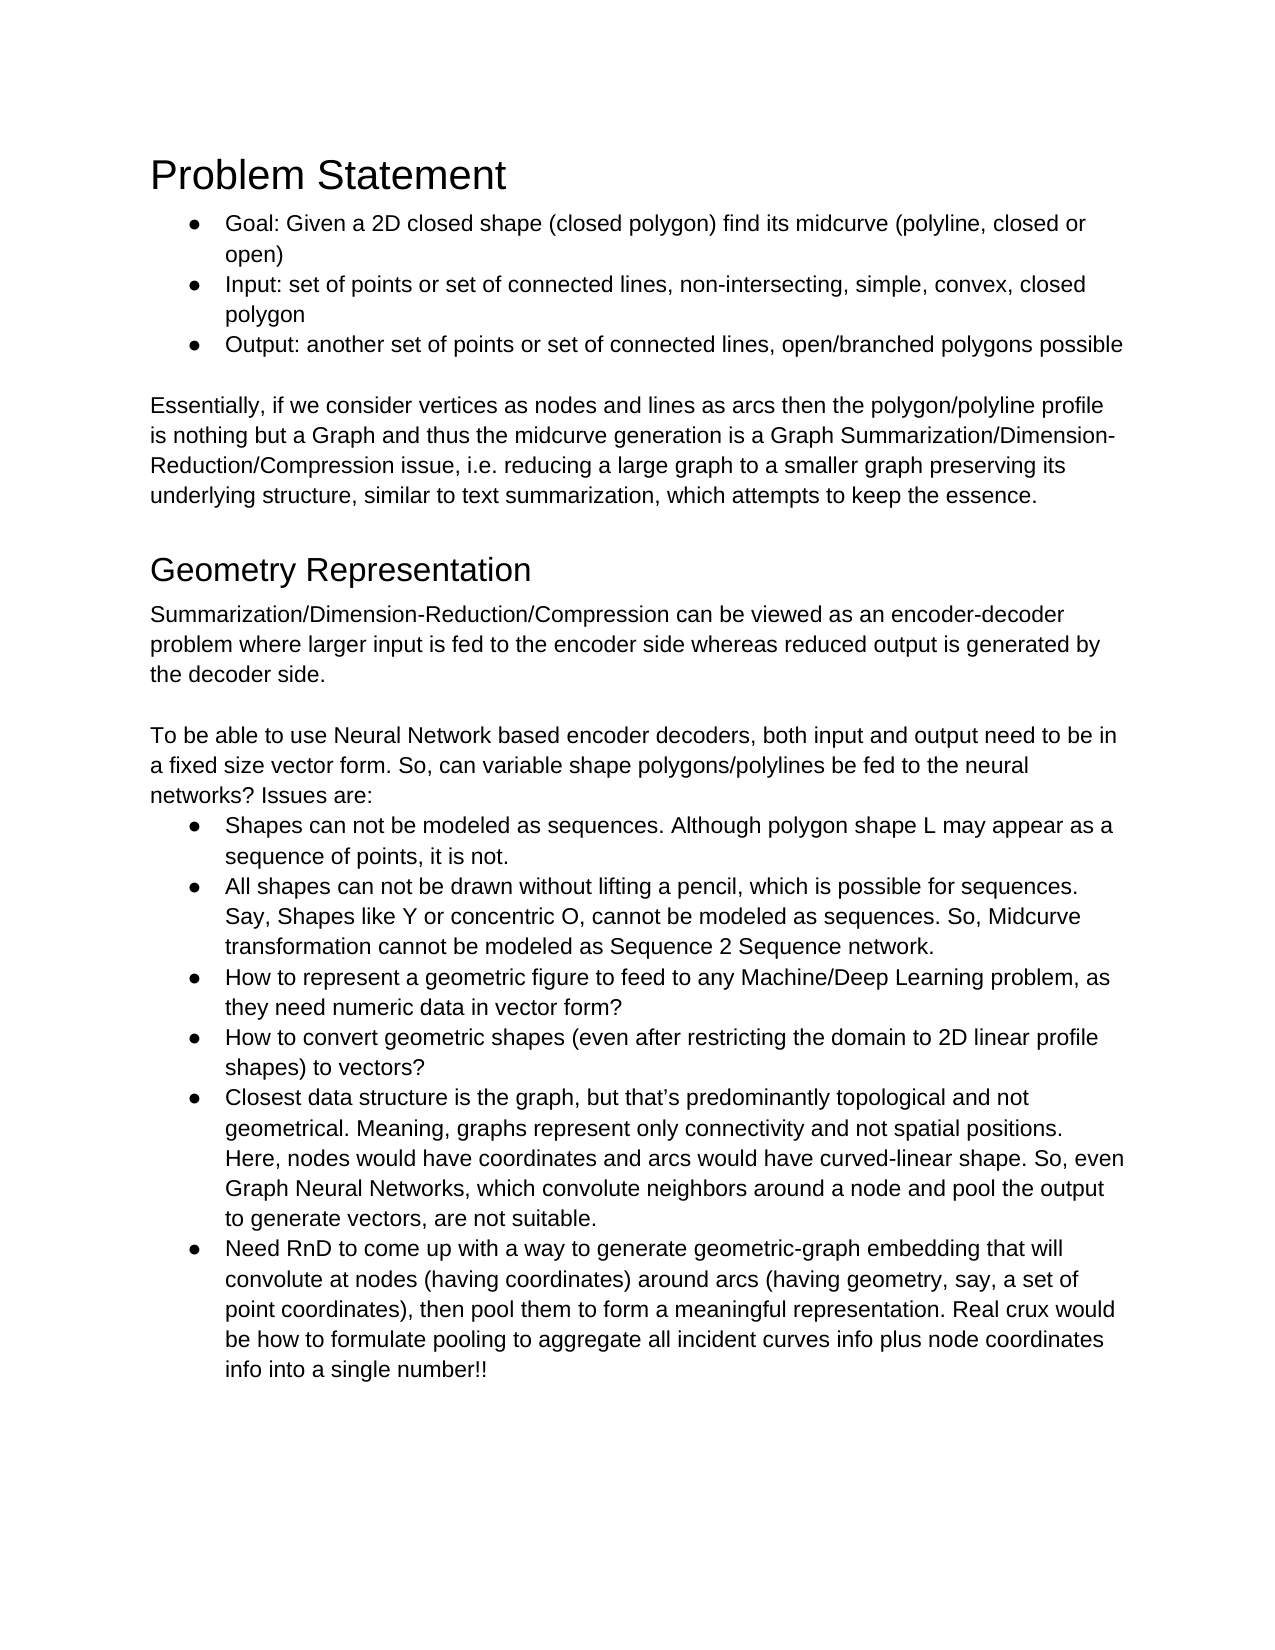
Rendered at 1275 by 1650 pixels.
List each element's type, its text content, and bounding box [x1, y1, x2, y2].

list How to represent a geometric figure to feed to any Machine/Deep Learning problem, as they need numeric data in vector form? [187, 963, 1125, 1020]
list How to convert geometric shapes (even after restricting the domain to 2D linear profile shapes) to vectors? [187, 1024, 1125, 1080]
list Output: another set of points or set of connected lines, open/branched polygons possible [187, 331, 1125, 358]
list Need RnD to come up with a way to generate geometric-graph embedding that will convolute at nodes (having coordinates) around arcs (having geometry, say, a set of point coordinates), then pool them to form a meaningful representation. Real crux would be how to formulate pooling to aggregate all incident curves info plus node coordinates info into a single number!! [187, 1235, 1125, 1382]
list All shapes can not be drawn without lifting a pencil, which is possible for sequences. Say, Shapes like Y or concentric O, cannot be modeled as sequences. So, Midcurve transformation cannot be modeled as Sequence 2 Sequence network. [187, 873, 1125, 959]
subtitle Problem Statement [150, 150, 1125, 198]
list Shapes can not be modeled as sequences. Although polygon shape L may appear as a sequence of points, it is not. [187, 812, 1125, 869]
text Summarization/Dimension-Reduction/Compression can be viewed as an encoder-decoder problem where larger input is fed to the encoder side whereas reduced output is generated by the decoder side. [150, 601, 1125, 688]
list Closest data structure is the graph, but that’s predominantly topological and not geometrical. Meaning, graphs represent only connectivity and not spatial positions. Here, nodes would have coordinates and arcs would have curved-linear shape. So, even Graph Neural Networks, which convolute neighbors around a node and pool the output to generate vectors, are not suitable. [187, 1084, 1125, 1231]
list Goal: Given a 2D closed shape (closed polygon) find its midcurve (polyline, closed or open) [187, 210, 1125, 267]
subtitle Geometry Representation [150, 550, 1125, 588]
list Input: set of points or set of connected lines, non-intersecting, simple, convex, closed polygon [187, 271, 1125, 327]
text Essentially, if we consider vertices as nodes and lines as arcs then the polygon/polyline profile is nothing but a Graph and thus the midcurve generation is a Graph Summarization/Dimension-Reduction/Compression issue, i.e. reducing a large graph to a smaller graph preserving its underlying structure, similar to text summarization, which attempts to keep the essence. [150, 392, 1125, 509]
text To be able to use Neural Network based encoder decoders, both input and output need to be in a fixed size vector form. So, can variable shape polygons/polylines be fed to the neural networks? Issues are: [150, 722, 1125, 808]
